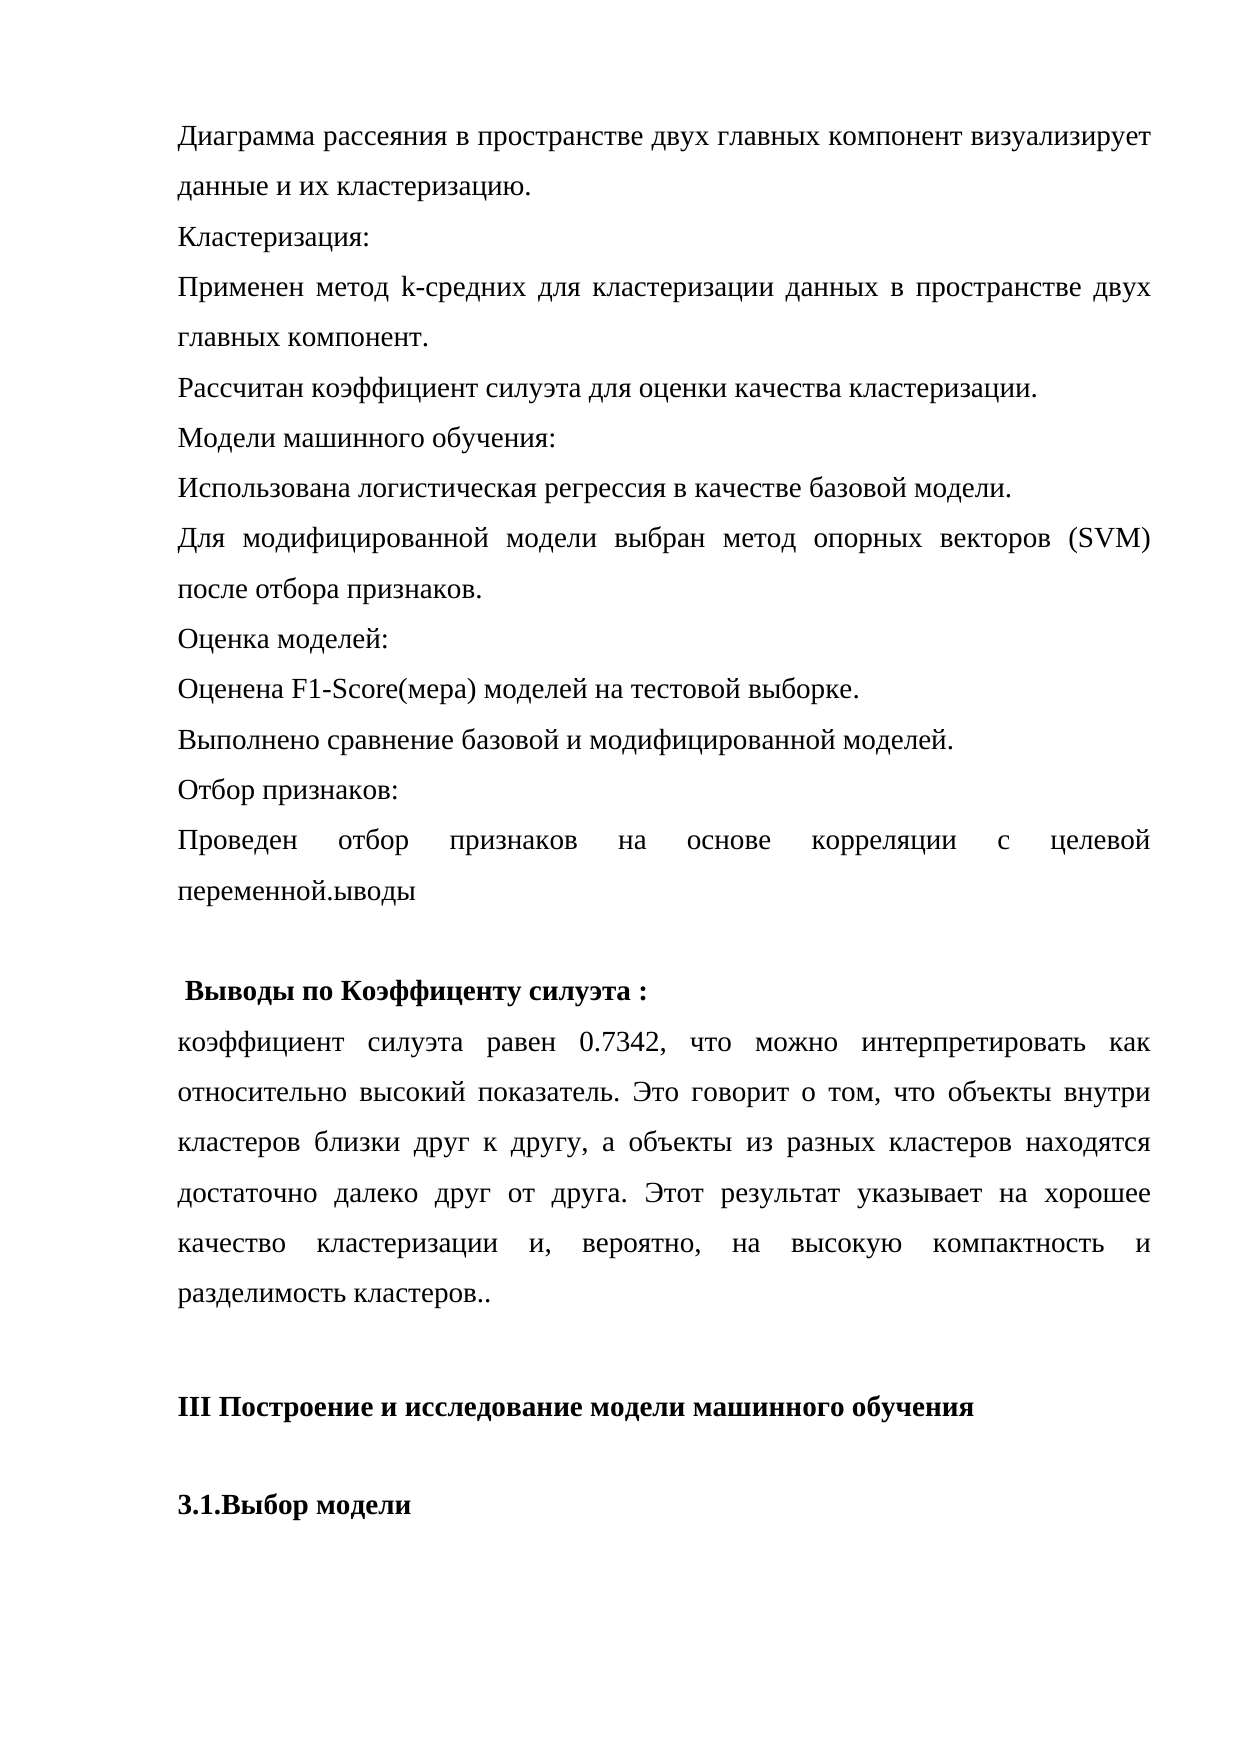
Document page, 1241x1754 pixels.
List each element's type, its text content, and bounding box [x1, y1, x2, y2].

text 3.1.Выбор модели [177, 1487, 1152, 1521]
text Оценка моделей: [177, 621, 1152, 655]
text Рассчитан коэффициент силуэта для оценки качества кластеризации. [177, 370, 1152, 403]
text Для модифицированной модели выбран метод опорных векторов (SVM) после отбора признаков. [177, 521, 1152, 604]
text Применен метод k-средних для кластеризации данных в пространстве двух главных компонент. [177, 269, 1152, 353]
text Проведен отбор признаков на основе корреляции с целевой переменной.ыводы [177, 822, 1152, 906]
text Оценена F1-Score(мера) моделей на тестовой выборке. [177, 672, 1152, 705]
text коэффициент силуэта равен 0.7342, что можно интерпретировать как относительно высокий показатель. Это говорит о том, что объекты внутри кластеров близки друг к другу, а объекты из разных кластеров находятся достаточно далеко друг от друга. Этот результат указывает на хорошее качество кластеризации и, вероятно, на высокую компактность и разделимость кластеров.. [177, 1024, 1152, 1309]
text Модели машинного обучения: [177, 420, 1152, 453]
subtitle III Построение и исследование модели машинного обучения [177, 1389, 1152, 1423]
text Выполнено сравнение базовой и модифицированной моделей. [177, 722, 1152, 755]
text Кластеризация: [177, 219, 1152, 252]
text Выводы по Коэффиценту силуэта : [177, 973, 1152, 1007]
text Диаграмма рассеяния в пространстве двух главных компонент визуализирует данные и их кластеризацию. [177, 118, 1152, 202]
text Использована логистическая регрессия в качестве базовой модели. [177, 470, 1152, 504]
text Отбор признаков: [177, 772, 1152, 806]
